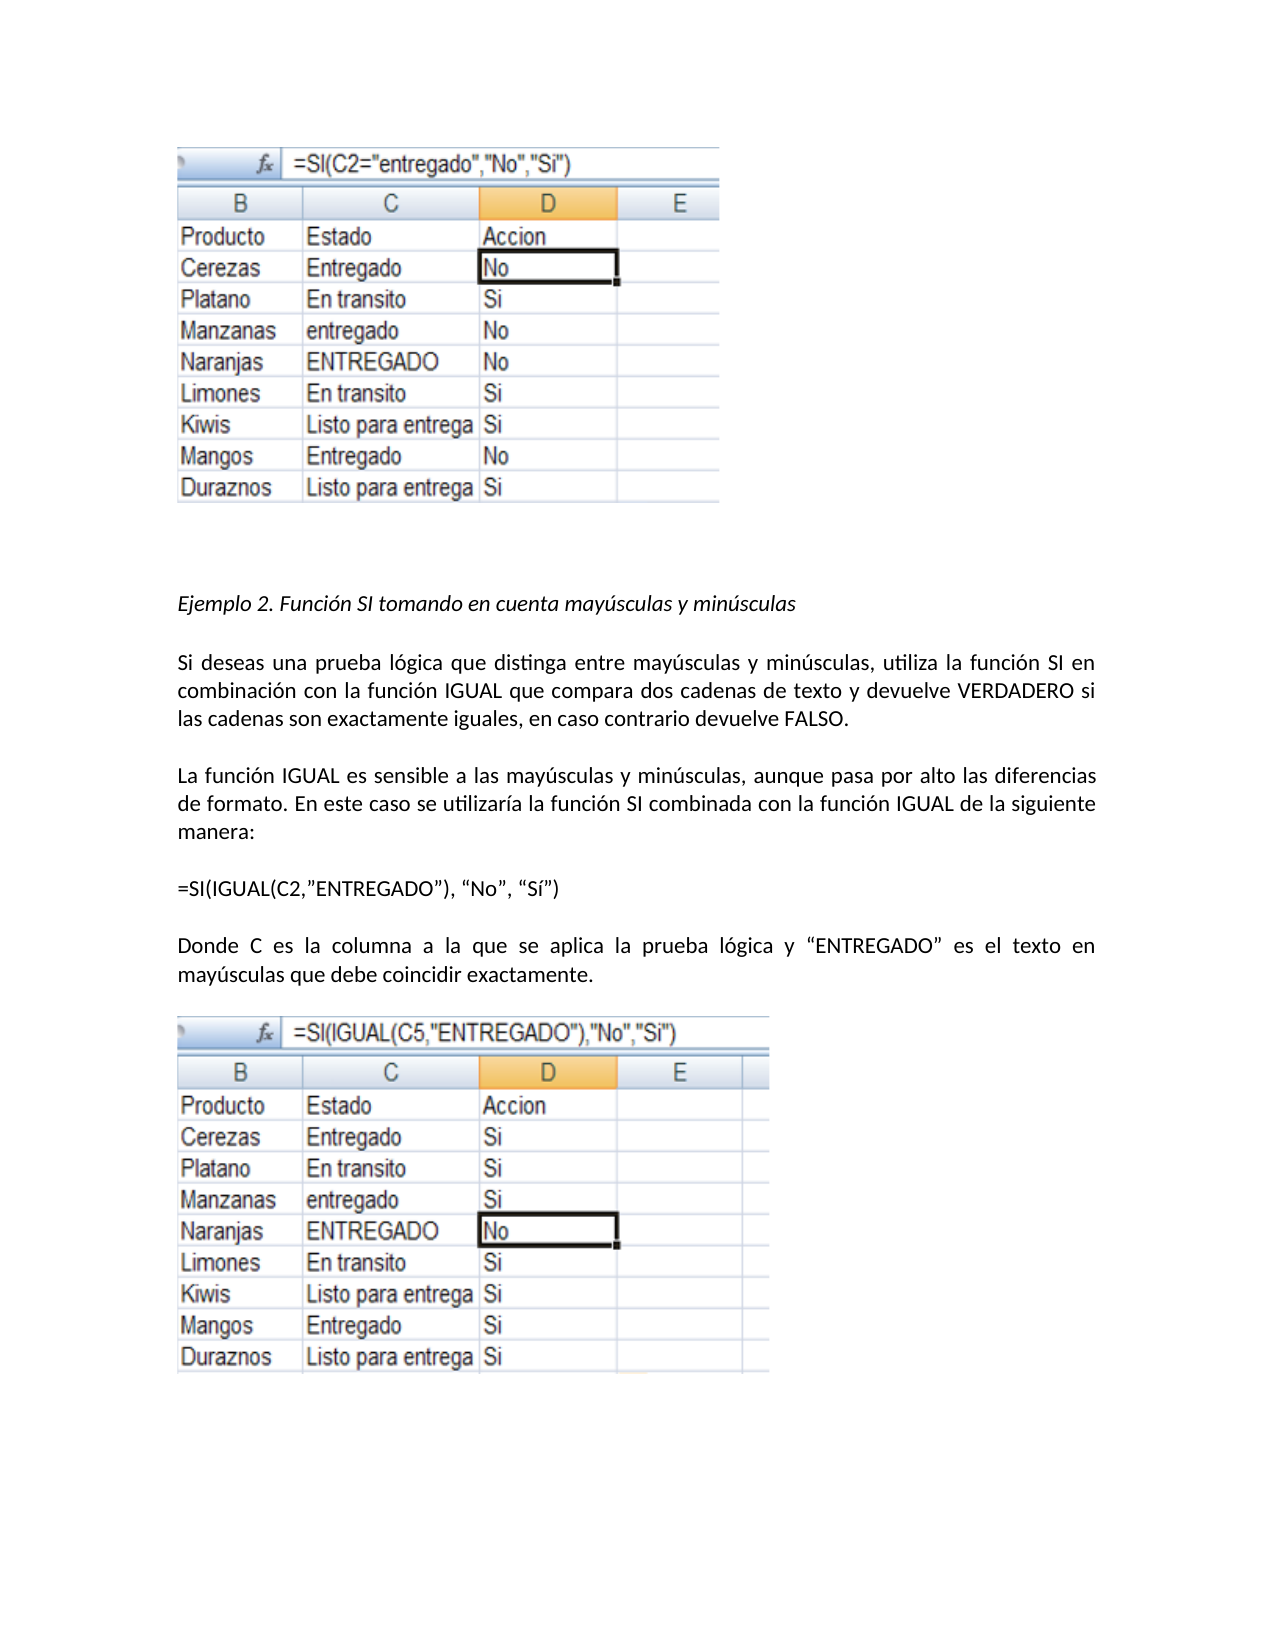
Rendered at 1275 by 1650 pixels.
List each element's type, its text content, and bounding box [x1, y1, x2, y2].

text Donde C es la columna a la que se aplica la prueba lógica y “ENTREGADO” es el texto en mayúsculas que debe coincidir exactamente. [177, 932, 1098, 988]
picture [177, 1016, 770, 1374]
picture [177, 147, 720, 503]
text La función IGUAL es sensible a las mayúsculas y minúsculas, aunque pasa por alto las diferencias de formato. En este caso se utilizaría la función SI combinada con la función IGUAL de la siguiente manera: [177, 761, 1098, 845]
subtitle Ejemplo 2. Función SI tomando en cuenta mayúsculas y minúsculas [177, 589, 1098, 617]
text =SI(IGUAL(C2,”ENTREGADO”), “No”, “Sí”) [177, 874, 1098, 902]
text Si deseas una prueba lógica que distinga entre mayúsculas y minúsculas, utiliza la función SI en combinación con la función IGUAL que compara dos cadenas de texto y devuelve VERDADERO si las cadenas son exactamente iguales, en caso contrario devuelve FALSO. [177, 648, 1098, 732]
